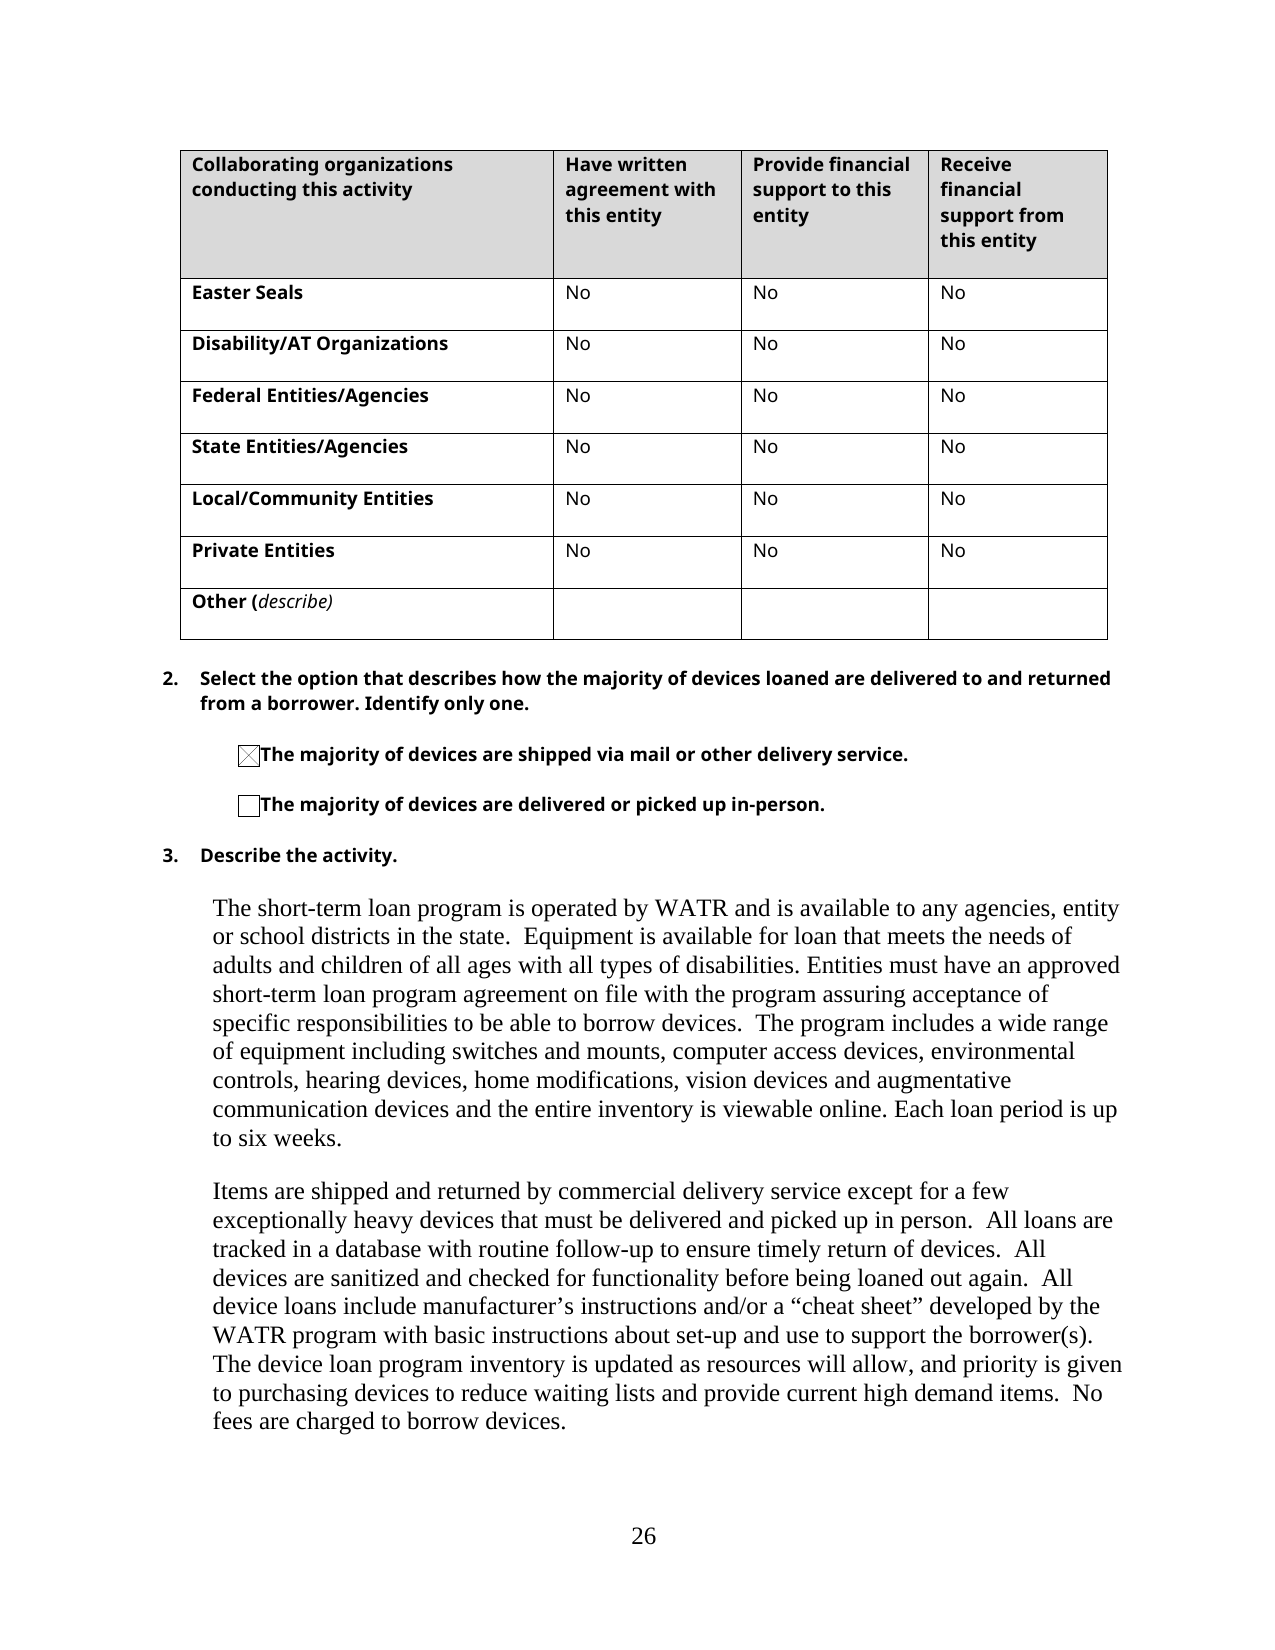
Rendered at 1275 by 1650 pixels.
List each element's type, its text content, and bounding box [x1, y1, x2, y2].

list Select the option that describes how the majority of devices loaned are delivered to and returned from a borrower. Identify only one. [162, 665, 1125, 716]
text The majority of devices are shipped via mail or other delivery service. [237, 741, 1125, 767]
table_cell [554, 589, 741, 639]
table_cell No [742, 279, 928, 330]
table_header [181, 151, 553, 278]
table_cell No [929, 434, 1107, 484]
text The short-term loan program is operated by WATR and is available to any agencies, entity or school districts in the state. Equipment is available for loan that meets the needs of adults and children of all ages with all types of disabilities. Entities must have an approved short-term loan program agreement on file with the program assuring acceptance of specific responsibilities to be able to borrow devices. The program includes a wide range of equipment including switches and mounts, computer access devices, environmental controls, hearing devices, home modifications, vision devices and augmentative communication devices and the entire inventory is viewable online. Each loan period is up to six weeks. [212, 893, 1125, 1151]
table_cell No [554, 382, 741, 433]
table_cell Easter Seals [181, 279, 553, 330]
table_cell State Entities/Agencies [181, 434, 553, 484]
table_cell No [554, 434, 741, 484]
table_cell Disability/AT Organizations [181, 331, 553, 381]
table_cell Federal Entities/Agencies [181, 382, 553, 433]
table_cell No [742, 485, 928, 536]
table_header Have written agreement with this entity [554, 151, 741, 278]
table_cell Private Entities [181, 537, 553, 587]
table_cell No [742, 331, 928, 381]
table_cell No [554, 331, 741, 381]
table_cell No [929, 279, 1107, 330]
table_cell No [742, 434, 928, 484]
table_cell Local/Community Entities [181, 485, 553, 536]
table_cell No [554, 537, 741, 587]
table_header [929, 151, 1107, 278]
table_cell No [929, 537, 1107, 587]
text The majority of devices are delivered or picked up in-person. [237, 792, 1125, 817]
table_cell No [554, 279, 741, 330]
text Items are shipped and returned by commercial delivery service except for a few exceptionally heavy devices that must be delivered and picked up in person. All loans are tracked in a database with routine follow-up to ensure timely return of devices. All devices are sanitized and checked for functionality before being loaned out again. All device loans include manufacturer’s instructions and/or a “cheat sheet” developed by the WATR program with basic instructions about set-up and use to support the borrower(s). The device loan program inventory is updated as resources will allow, and priority is given to purchasing devices to reduce waiting lists and provide current high demand items. No fees are charged to borrow devices. [212, 1176, 1125, 1435]
table_cell No [929, 331, 1107, 381]
table_cell [929, 589, 1107, 639]
list Describe the activity. [162, 842, 1125, 868]
table_cell No [554, 485, 741, 536]
table_cell No [929, 382, 1107, 433]
table_cell No [742, 537, 928, 587]
table_cell [742, 589, 928, 639]
table_cell No [929, 485, 1107, 536]
table_cell No [742, 382, 928, 433]
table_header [742, 151, 928, 278]
table_cell Other (describe) [181, 589, 553, 639]
